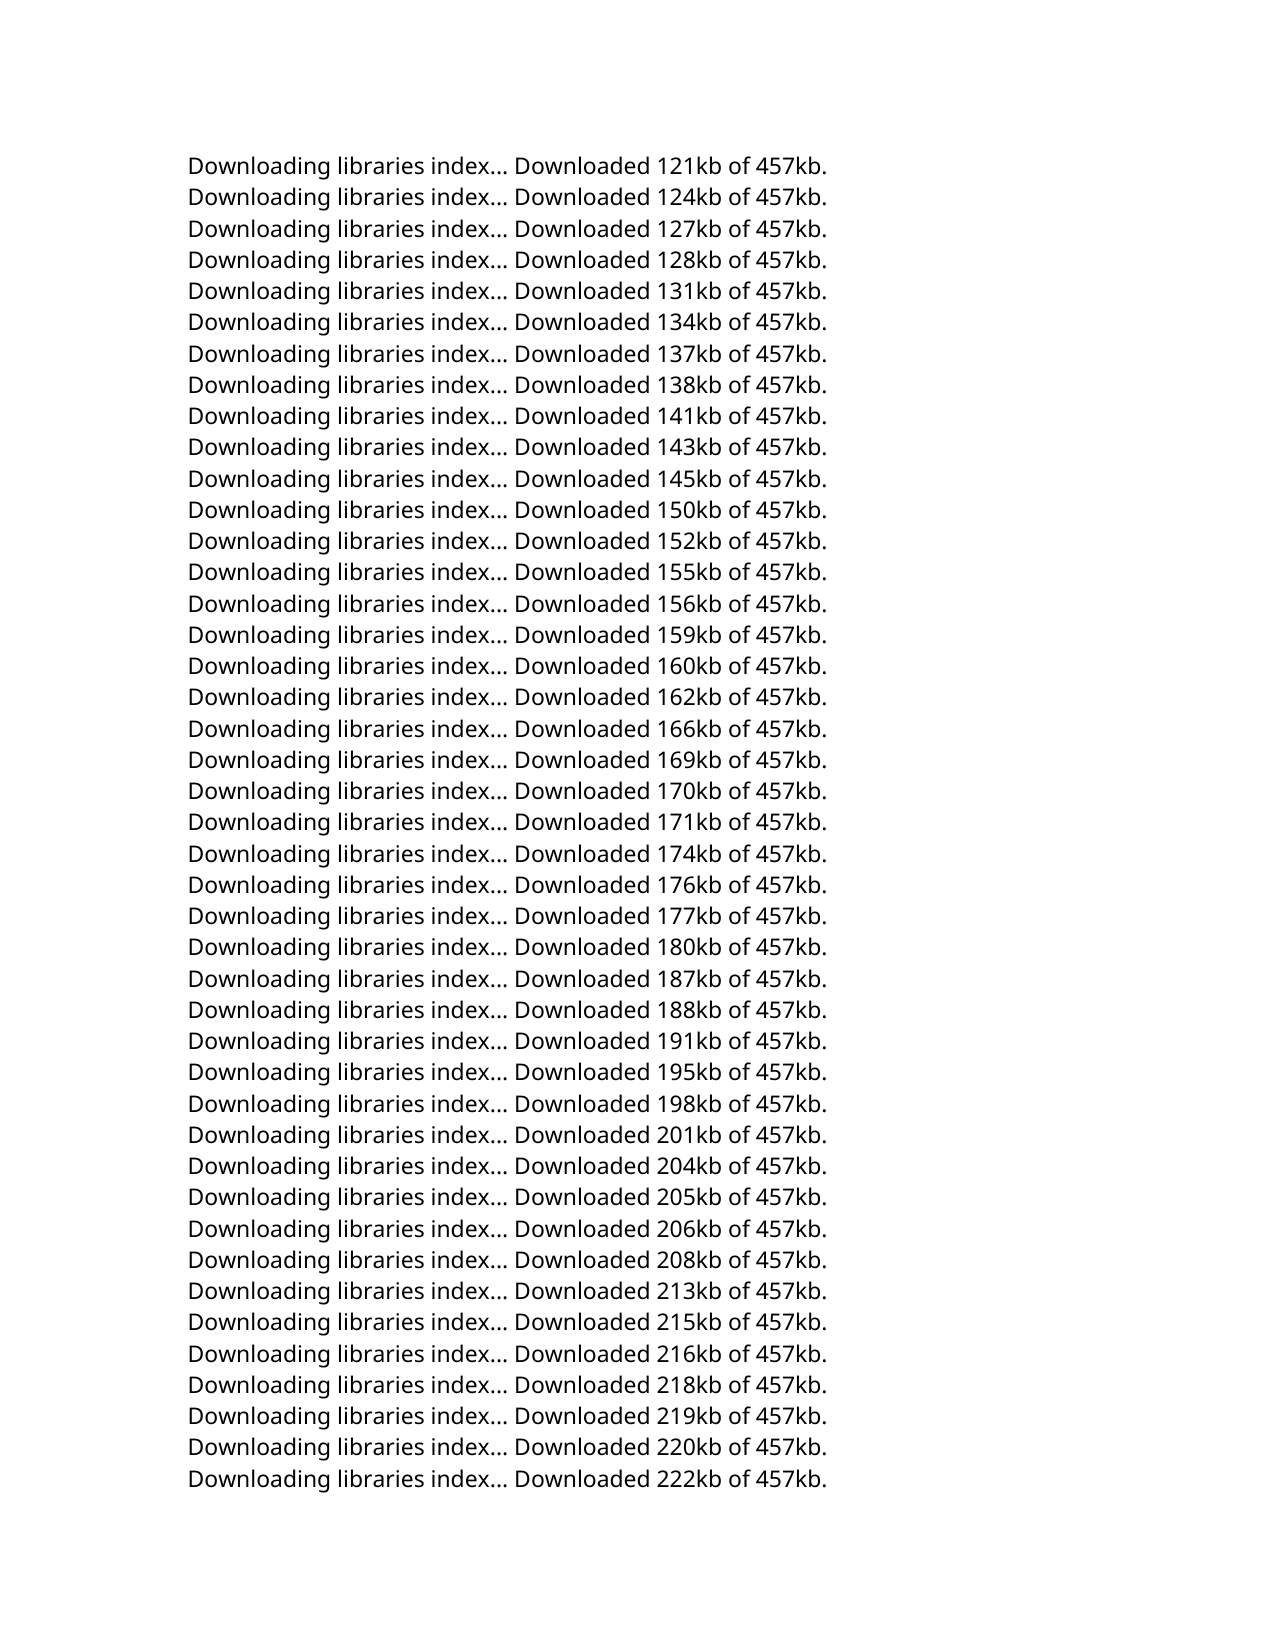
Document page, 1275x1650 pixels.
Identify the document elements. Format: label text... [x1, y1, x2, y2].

text Downloading libraries index... Downloaded 174kb of 457kb. [187, 837, 1087, 869]
text Downloading libraries index... Downloaded 205kb of 457kb. [187, 1181, 1087, 1212]
text Downloading libraries index... Downloaded 187kb of 457kb. [187, 962, 1087, 994]
text Downloading libraries index... Downloaded 152kb of 457kb. [187, 525, 1087, 556]
text Downloading libraries index... Downloaded 219kb of 457kb. [187, 1400, 1087, 1431]
text Downloading libraries index... Downloaded 206kb of 457kb. [187, 1212, 1087, 1244]
text Downloading libraries index... Downloaded 198kb of 457kb. [187, 1087, 1087, 1119]
text Downloading libraries index... Downloaded 155kb of 457kb. [187, 556, 1087, 587]
text Downloading libraries index... Downloaded 216kb of 457kb. [187, 1337, 1087, 1369]
text Downloading libraries index... Downloaded 220kb of 457kb. [187, 1431, 1087, 1462]
text Downloading libraries index... Downloaded 131kb of 457kb. [187, 275, 1087, 306]
text Downloading libraries index... Downloaded 218kb of 457kb. [187, 1369, 1087, 1400]
text Downloading libraries index... Downloaded 188kb of 457kb. [187, 994, 1087, 1025]
text Downloading libraries index... Downloaded 141kb of 457kb. [187, 400, 1087, 431]
text Downloading libraries index... Downloaded 128kb of 457kb. [187, 244, 1087, 275]
text Downloading libraries index... Downloaded 204kb of 457kb. [187, 1150, 1087, 1181]
text Downloading libraries index... Downloaded 191kb of 457kb. [187, 1025, 1087, 1056]
text Downloading libraries index... Downloaded 137kb of 457kb. [187, 337, 1087, 369]
text Downloading libraries index... Downloaded 166kb of 457kb. [187, 712, 1087, 744]
text Downloading libraries index... Downloaded 222kb of 457kb. [187, 1462, 1087, 1494]
text Downloading libraries index... Downloaded 127kb of 457kb. [187, 212, 1087, 244]
text Downloading libraries index... Downloaded 121kb of 457kb. [187, 150, 1087, 181]
text Downloading libraries index... Downloaded 145kb of 457kb. [187, 462, 1087, 494]
text Downloading libraries index... Downloaded 171kb of 457kb. [187, 806, 1087, 837]
text Downloading libraries index... Downloaded 213kb of 457kb. [187, 1275, 1087, 1306]
text Downloading libraries index... Downloaded 156kb of 457kb. [187, 587, 1087, 619]
text Downloading libraries index... Downloaded 177kb of 457kb. [187, 900, 1087, 931]
text Downloading libraries index... Downloaded 162kb of 457kb. [187, 681, 1087, 712]
text Downloading libraries index... Downloaded 134kb of 457kb. [187, 306, 1087, 337]
text Downloading libraries index... Downloaded 180kb of 457kb. [187, 931, 1087, 962]
text Downloading libraries index... Downloaded 215kb of 457kb. [187, 1306, 1087, 1337]
text Downloading libraries index... Downloaded 208kb of 457kb. [187, 1244, 1087, 1275]
text Downloading libraries index... Downloaded 170kb of 457kb. [187, 775, 1087, 806]
text Downloading libraries index... Downloaded 160kb of 457kb. [187, 650, 1087, 681]
text Downloading libraries index... Downloaded 150kb of 457kb. [187, 494, 1087, 525]
text Downloading libraries index... Downloaded 159kb of 457kb. [187, 619, 1087, 650]
text Downloading libraries index... Downloaded 169kb of 457kb. [187, 744, 1087, 775]
text Downloading libraries index... Downloaded 201kb of 457kb. [187, 1119, 1087, 1150]
text Downloading libraries index... Downloaded 138kb of 457kb. [187, 369, 1087, 400]
text Downloading libraries index... Downloaded 195kb of 457kb. [187, 1056, 1087, 1087]
text Downloading libraries index... Downloaded 143kb of 457kb. [187, 431, 1087, 462]
text Downloading libraries index... Downloaded 124kb of 457kb. [187, 181, 1087, 212]
text Downloading libraries index... Downloaded 176kb of 457kb. [187, 869, 1087, 900]
